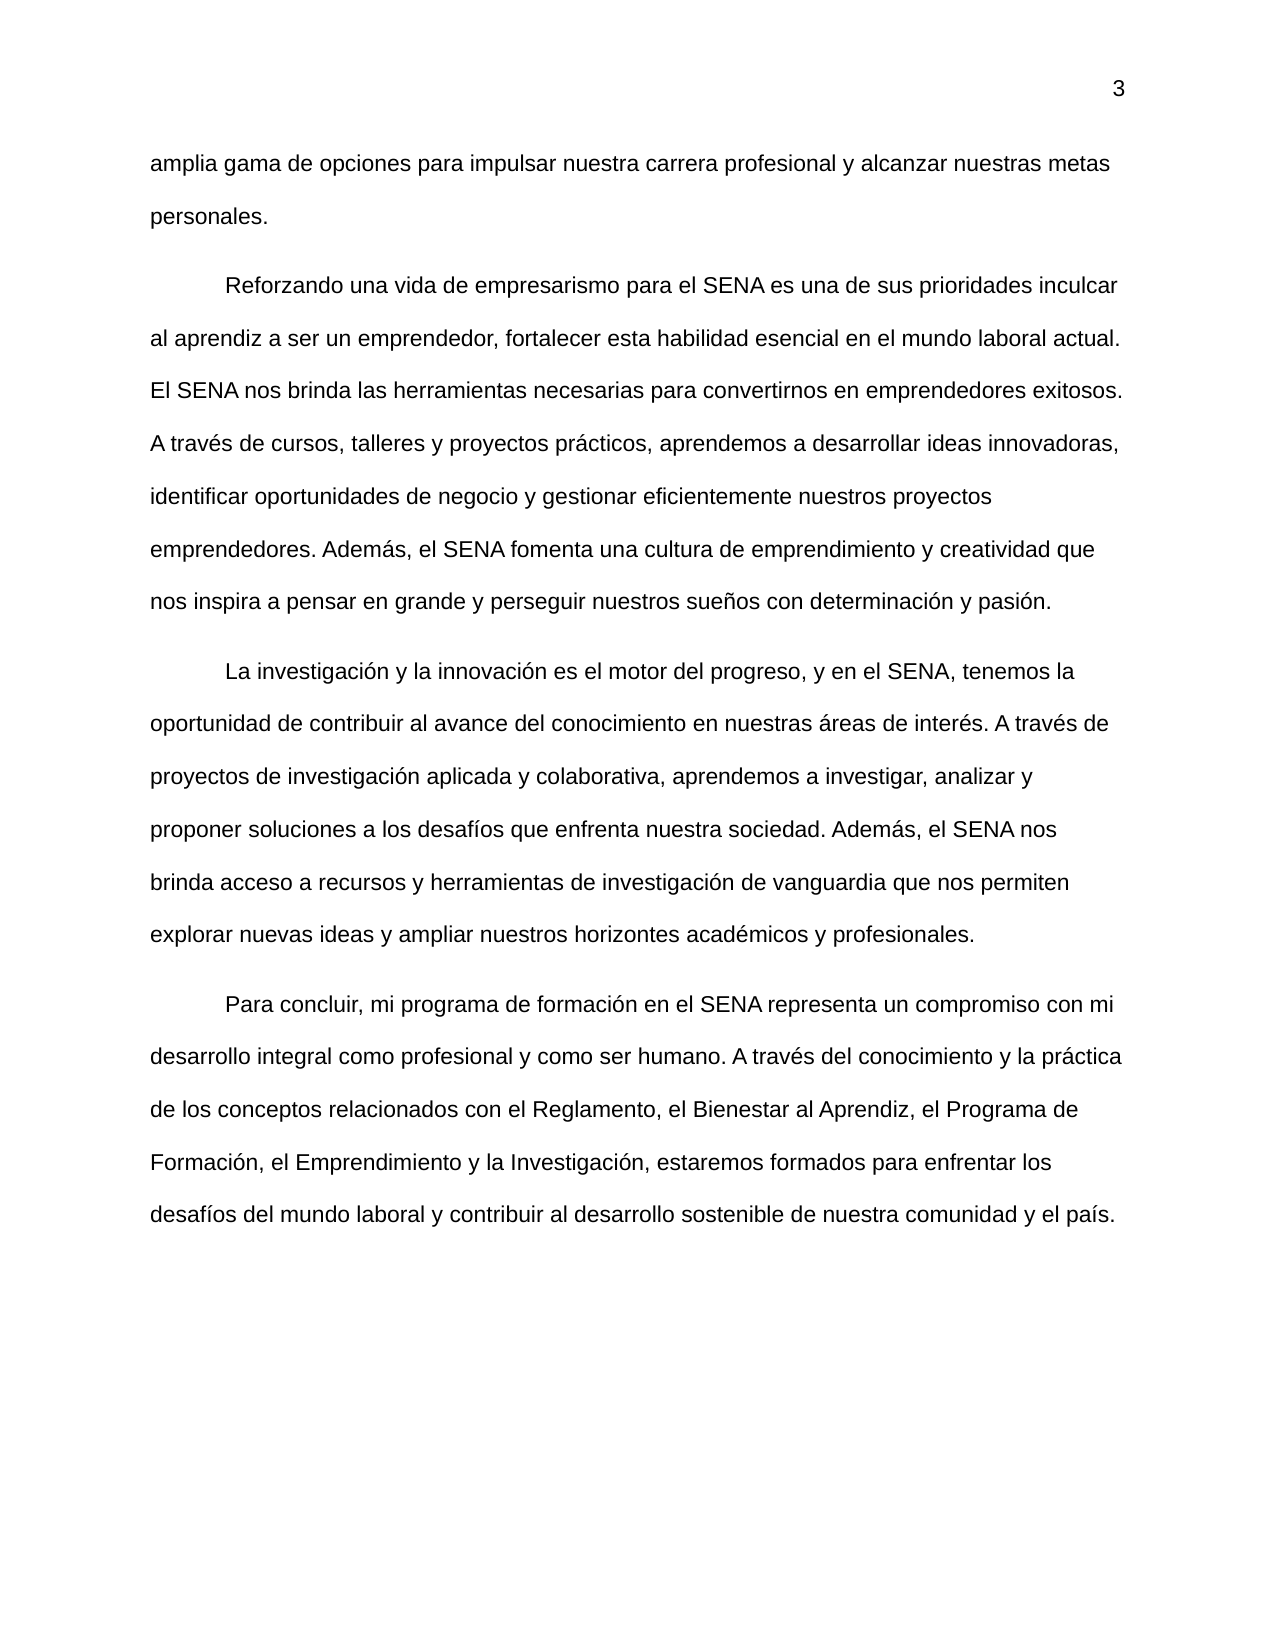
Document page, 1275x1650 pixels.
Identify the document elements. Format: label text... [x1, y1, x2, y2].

text Reforzando una vida de empresarismo para el SENA es una de sus prioridades inculcar al aprendiz a ser un emprendedor, fortalecer esta habilidad esencial en el mundo laboral actual. El SENA nos brinda las herramientas necesarias para convertirnos en emprendedores exitosos. A través de cursos, talleres y proyectos prácticos, aprendemos a desarrollar ideas innovadoras, identificar oportunidades de negocio y gestionar eficientemente nuestros proyectos emprendedores. Además, el SENA fomenta una cultura de emprendimiento y creatividad que nos inspira a pensar en grande y perseguir nuestros sueños con determinación y pasión. [150, 272, 1125, 615]
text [150, 150, 1125, 229]
text La investigación y la innovación es el motor del progreso, y en el SENA, tenemos la oportunidad de contribuir al avance del conocimiento en nuestras áreas de interés. A través de proyectos de investigación aplicada y colaborativa, aprendemos a investigar, analizar y proponer soluciones a los desafíos que enfrenta nuestra sociedad. Además, el SENA nos brinda acceso a recursos y herramientas de investigación de vanguardia que nos permiten explorar nuevas ideas y ampliar nuestros horizontes académicos y profesionales. [150, 658, 1125, 948]
text Para concluir, mi programa de formación en el SENA representa un compromiso con mi desarrollo integral como profesional y como ser humano. A través del conocimiento y la práctica de los conceptos relacionados con el Reglamento, el Bienestar al Aprendiz, el Programa de Formación, el Emprendimiento y la Investigación, estaremos formados para enfrentar los desafíos del mundo laboral y contribuir al desarrollo sostenible de nuestra comunidad y el país. [150, 991, 1125, 1228]
